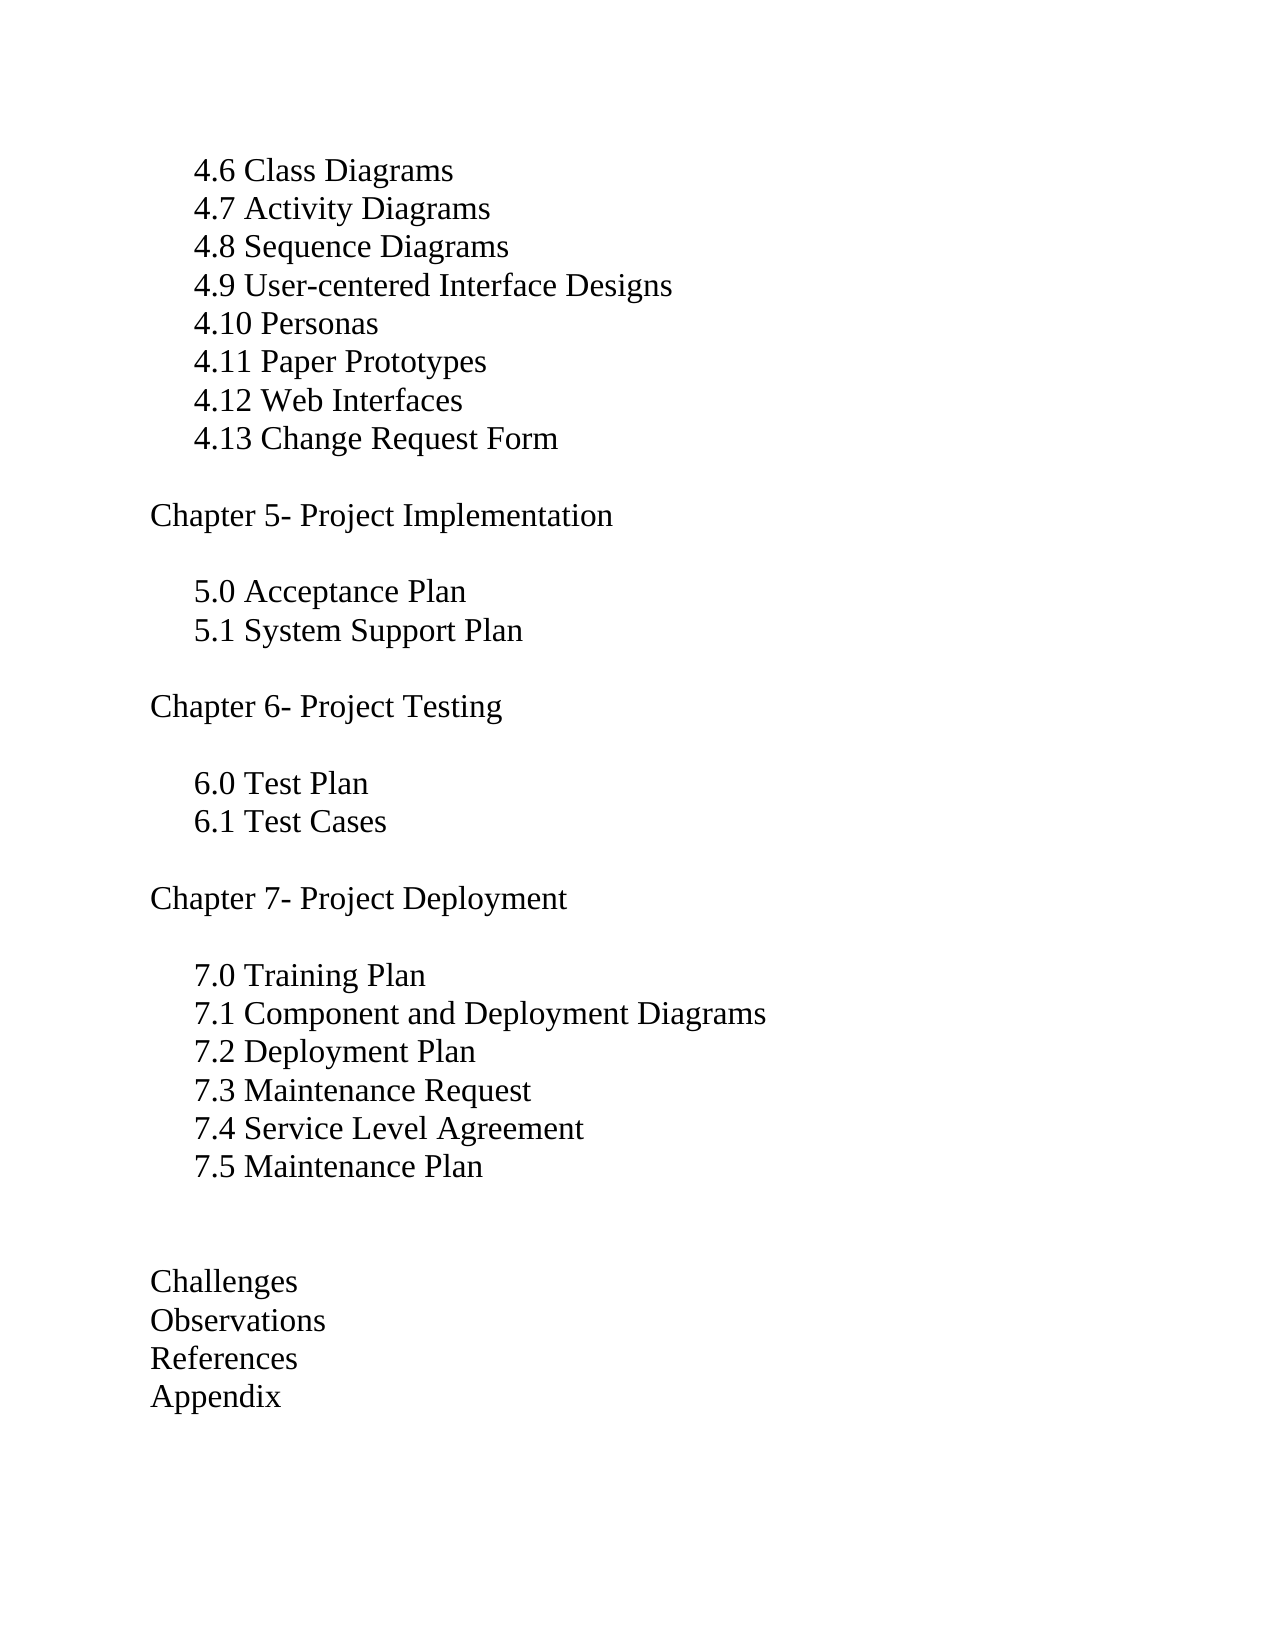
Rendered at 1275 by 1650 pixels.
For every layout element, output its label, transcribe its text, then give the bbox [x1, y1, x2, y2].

text Observations [150, 1300, 1125, 1338]
text 4.11 Paper Prototypes [150, 342, 1125, 380]
text 5.0 Acceptance Plan [150, 572, 1125, 610]
text References [150, 1338, 1125, 1377]
text Chapter 6- Project Testing [150, 687, 1125, 725]
text Chapter 5- Project Implementation [150, 495, 1125, 533]
text 7.0 Training Plan [150, 955, 1125, 993]
text 6.0 Test Plan [150, 763, 1125, 802]
text Appendix [150, 1377, 1125, 1415]
text 4.10 Personas [150, 303, 1125, 342]
text 4.8 Sequence Diagrams [150, 227, 1125, 265]
text Challenges [150, 1262, 1125, 1300]
text 7.1 Component and Deployment Diagrams [150, 993, 1125, 1032]
text 4.12 Web Interfaces [150, 380, 1125, 418]
text 4.9 User-centered Interface Designs [150, 265, 1125, 303]
text 5.1 System Support Plan [150, 610, 1125, 648]
text 4.7 Activity Diagrams [150, 188, 1125, 227]
text 7.5 Maintenance Plan [150, 1147, 1125, 1185]
text 7.3 Maintenance Request [150, 1070, 1125, 1108]
text 4.13 Change Request Form [150, 418, 1125, 457]
text 4.6 Class Diagrams [150, 150, 1125, 188]
text 7.2 Deployment Plan [150, 1032, 1125, 1070]
text Chapter 7- Project Deployment [150, 878, 1125, 917]
text 6.1 Test Cases [150, 802, 1125, 840]
text 7.4 Service Level Agreement [150, 1108, 1125, 1147]
